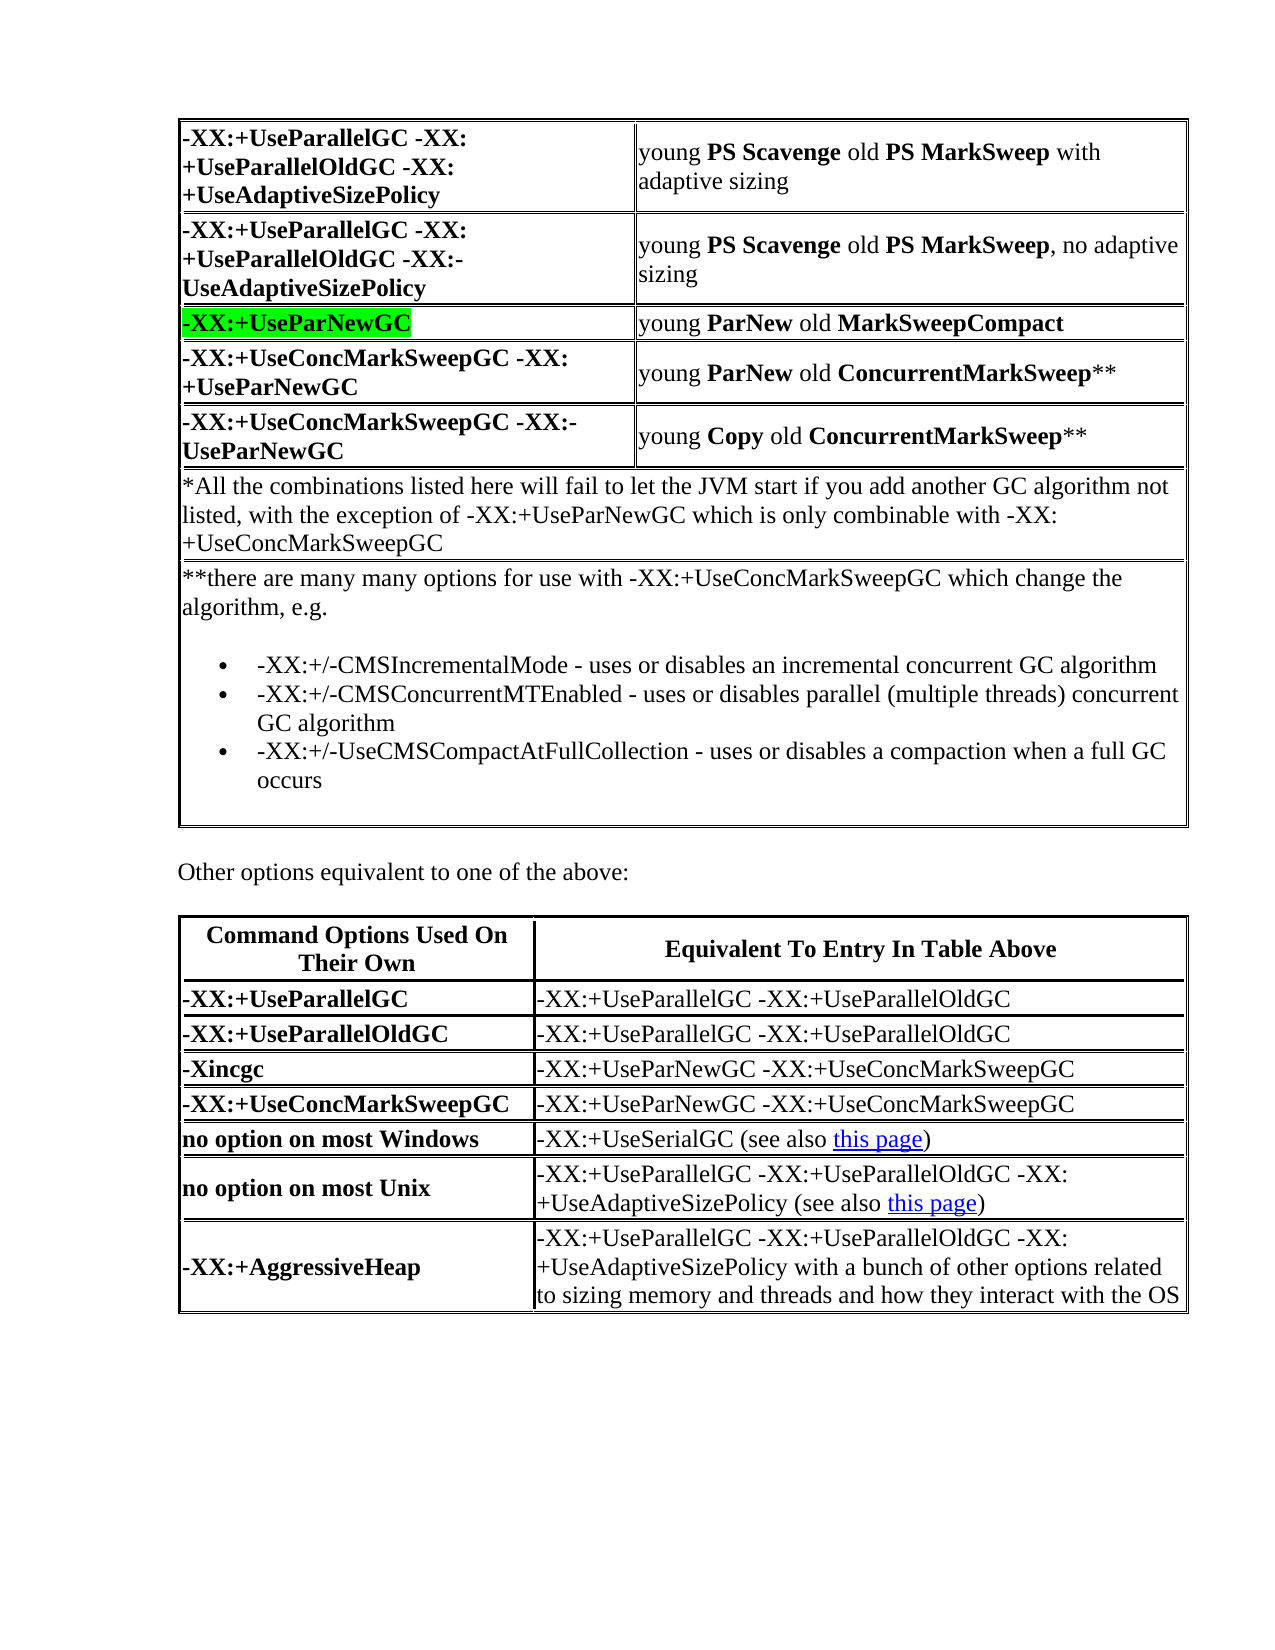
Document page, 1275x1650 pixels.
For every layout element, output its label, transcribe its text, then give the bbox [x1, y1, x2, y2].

table_cell **there are many many options for use with -XX:+UseConcMarkSweepGC which change the algorithm, e.g. -XX:+/-CMSIncrementalMode - uses or disables an incremental concurrent GC algorithm -XX:+/-CMSConcurrentMTEnabled - uses or disables parallel (multiple threads) concurrent GC algorithm -XX:+/-UseCMSCompactAtFullCollection - uses or disables a compaction when a full GC occurs [180, 559, 1187, 825]
table_cell young ParNew old ConcurrentMarkSweep** [637, 339, 1186, 402]
table_cell -XX:+UseParallelGC -XX:+UseParallelOldGC [536, 1014, 1186, 1049]
table_cell -XX:+UseParallelGC -XX:+UseParallelOldGC -XX:+UseAdaptiveSizePolicy with a bunch of other options related to sizing memory and threads and how they interact with the OS [534, 1218, 1186, 1311]
table_cell -XX:+AggressiveHeap [181, 1218, 534, 1311]
table_cell -Xincgc [181, 1049, 533, 1084]
table_cell -XX:+UseParNewGC -XX:+UseConcMarkSweepGC [536, 1049, 1186, 1084]
table_cell *All the combinations listed here will fail to let the JVM start if you add another GC algorithm not listed, with the exception of -XX:+UseParNewGC which is only combinable with -XX:+UseConcMarkSweepGC [181, 466, 1186, 559]
table_header Command Options Used On Their Own [181, 917, 534, 979]
table_cell -XX:+UseSerialGC (see also this page) [536, 1119, 1186, 1154]
table_cell -XX:+UseConcMarkSweepGC -XX:-UseParNewGC [181, 402, 634, 466]
table_cell -XX:+UseParNewGC [181, 303, 634, 338]
table_cell no option on most Unix [181, 1154, 533, 1218]
table_cell -XX:+UseParallelGC -XX:+UseParallelOldGC [536, 979, 1186, 1014]
table_header Equivalent To Entry In Table Above [534, 918, 1186, 979]
table_cell young Copy old ConcurrentMarkSweep** [637, 402, 1186, 466]
table_cell -XX:+UseParallelGC -XX:+UseParallelOldGC -XX:+UseAdaptiveSizePolicy (see also this page) [536, 1154, 1186, 1218]
table_cell -XX:+UseParallelOldGC [181, 1014, 533, 1049]
table_cell young PS Scavenge old PS MarkSweep, no adaptive sizing [636, 211, 1187, 303]
table_cell -XX:+UseParallelGC -XX:+UseParallelOldGC -XX:+UseAdaptiveSizePolicy [181, 122, 636, 211]
table_cell -XX:+UseParallelGC [181, 979, 533, 1014]
table_cell -XX:+UseParallelGC -XX:+UseParallelOldGC -XX:-UseAdaptiveSizePolicy [180, 211, 636, 303]
table_cell -XX:+UseConcMarkSweepGC -XX:+UseParNewGC [181, 339, 634, 402]
table_cell young ParNew old MarkSweepCompact [637, 303, 1186, 338]
text Other options equivalent to one of the above: [177, 857, 1186, 886]
table_cell young PS Scavenge old PS MarkSweep with adaptive sizing [636, 122, 1186, 211]
table_cell -XX:+UseParNewGC -XX:+UseConcMarkSweepGC [536, 1084, 1186, 1119]
table_cell no option on most Windows [181, 1119, 533, 1154]
table_cell -XX:+UseConcMarkSweepGC [181, 1084, 533, 1119]
